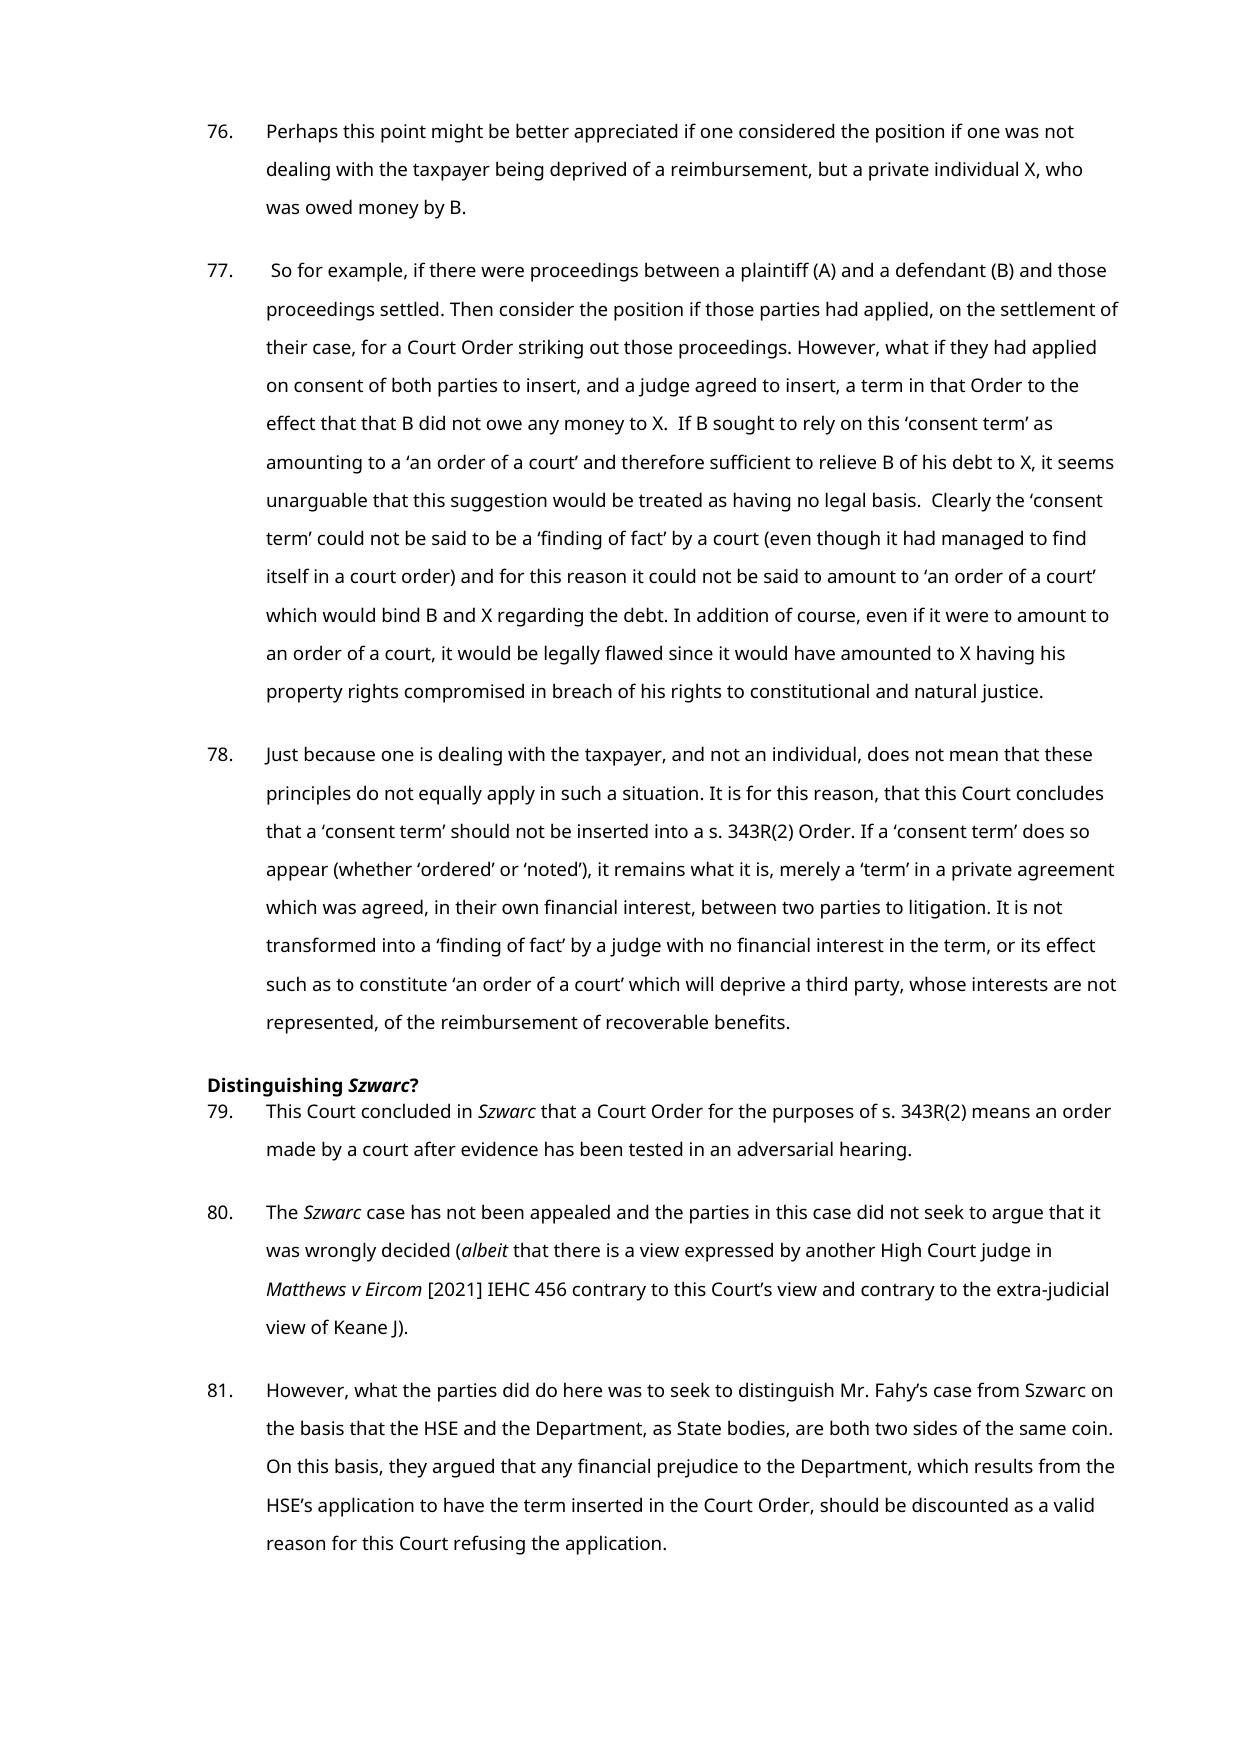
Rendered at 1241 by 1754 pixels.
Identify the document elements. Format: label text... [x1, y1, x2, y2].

subtitle Distinguishing Szwarc? [207, 1072, 1122, 1098]
text 78. Just because one is dealing with the taxpayer, and not an individual, does not mean that these principles do not equally apply in such a situation. It is for this reason, that this Court concludes that a ‘consent term’ should not be inserted into a s. 343R(2) Order. If a ‘consent term’ does so appear (whether ‘ordered’ or ‘noted’), it remains what it is, merely a ‘term’ in a private agreement which was agreed, in their own financial interest, between two parties to litigation. It is not transformed into a ‘finding of fact’ by a judge with no financial interest in the term, or its effect such as to constitute ‘an order of a court’ which will deprive a third party, whose interests are not represented, of the reimbursement of recoverable benefits. [207, 742, 1122, 1035]
text 81. However, what the parties did do here was to seek to distinguish Mr. Fahy’s case from Szwarc on the basis that the HSE and the Department, as State bodies, are both two sides of the same coin. On this basis, they argued that any financial prejudice to the Department, which results from the HSE’s application to have the term inserted in the Court Order, should be discounted as a valid reason for this Court refusing the application. [207, 1377, 1122, 1556]
text 77. So for example, if there were proceedings between a plaintiff (A) and a defendant (B) and those proceedings settled. Then consider the position if those parties had applied, on the settlement of their case, for a Court Order striking out those proceedings. However, what if they had applied on consent of both parties to insert, and a judge agreed to insert, a term in that Order to the effect that that B did not owe any money to X. If B sought to rely on this ‘consent term’ as amounting to a ‘an order of a court’ and therefore sufficient to relieve B of his debt to X, it seems unarguable that this suggestion would be treated as having no legal basis. Clearly the ‘consent term’ could not be said to be a ‘finding of fact’ by a court (even though it had managed to find itself in a court order) and for this reason it could not be said to amount to ‘an order of a court’ which would bind B and X regarding the debt. In addition of course, even if it were to amount to an order of a court, it would be legally flawed since it would have amounted to X having his property rights compromised in breach of his rights to constitutional and natural justice. [207, 258, 1122, 704]
text 76. Perhaps this point might be better appreciated if one considered the position if one was not dealing with the taxpayer being deprived of a reimbursement, but a private individual X, who was owed money by B. [207, 118, 1122, 220]
text 79. This Court concluded in Szwarc that a Court Order for the purposes of s. 343R(2) means an order made by a court after evidence has been tested in an adversarial hearing. [207, 1098, 1122, 1162]
text 80. The Szwarc case has not been appealed and the parties in this case did not seek to argue that it was wrongly decided (albeit that there is a view expressed by another High Court judge in Matthews v Eircom [2021] IEHC 456 contrary to this Court’s view and contrary to the extra-judicial view of Keane J). [207, 1199, 1122, 1339]
